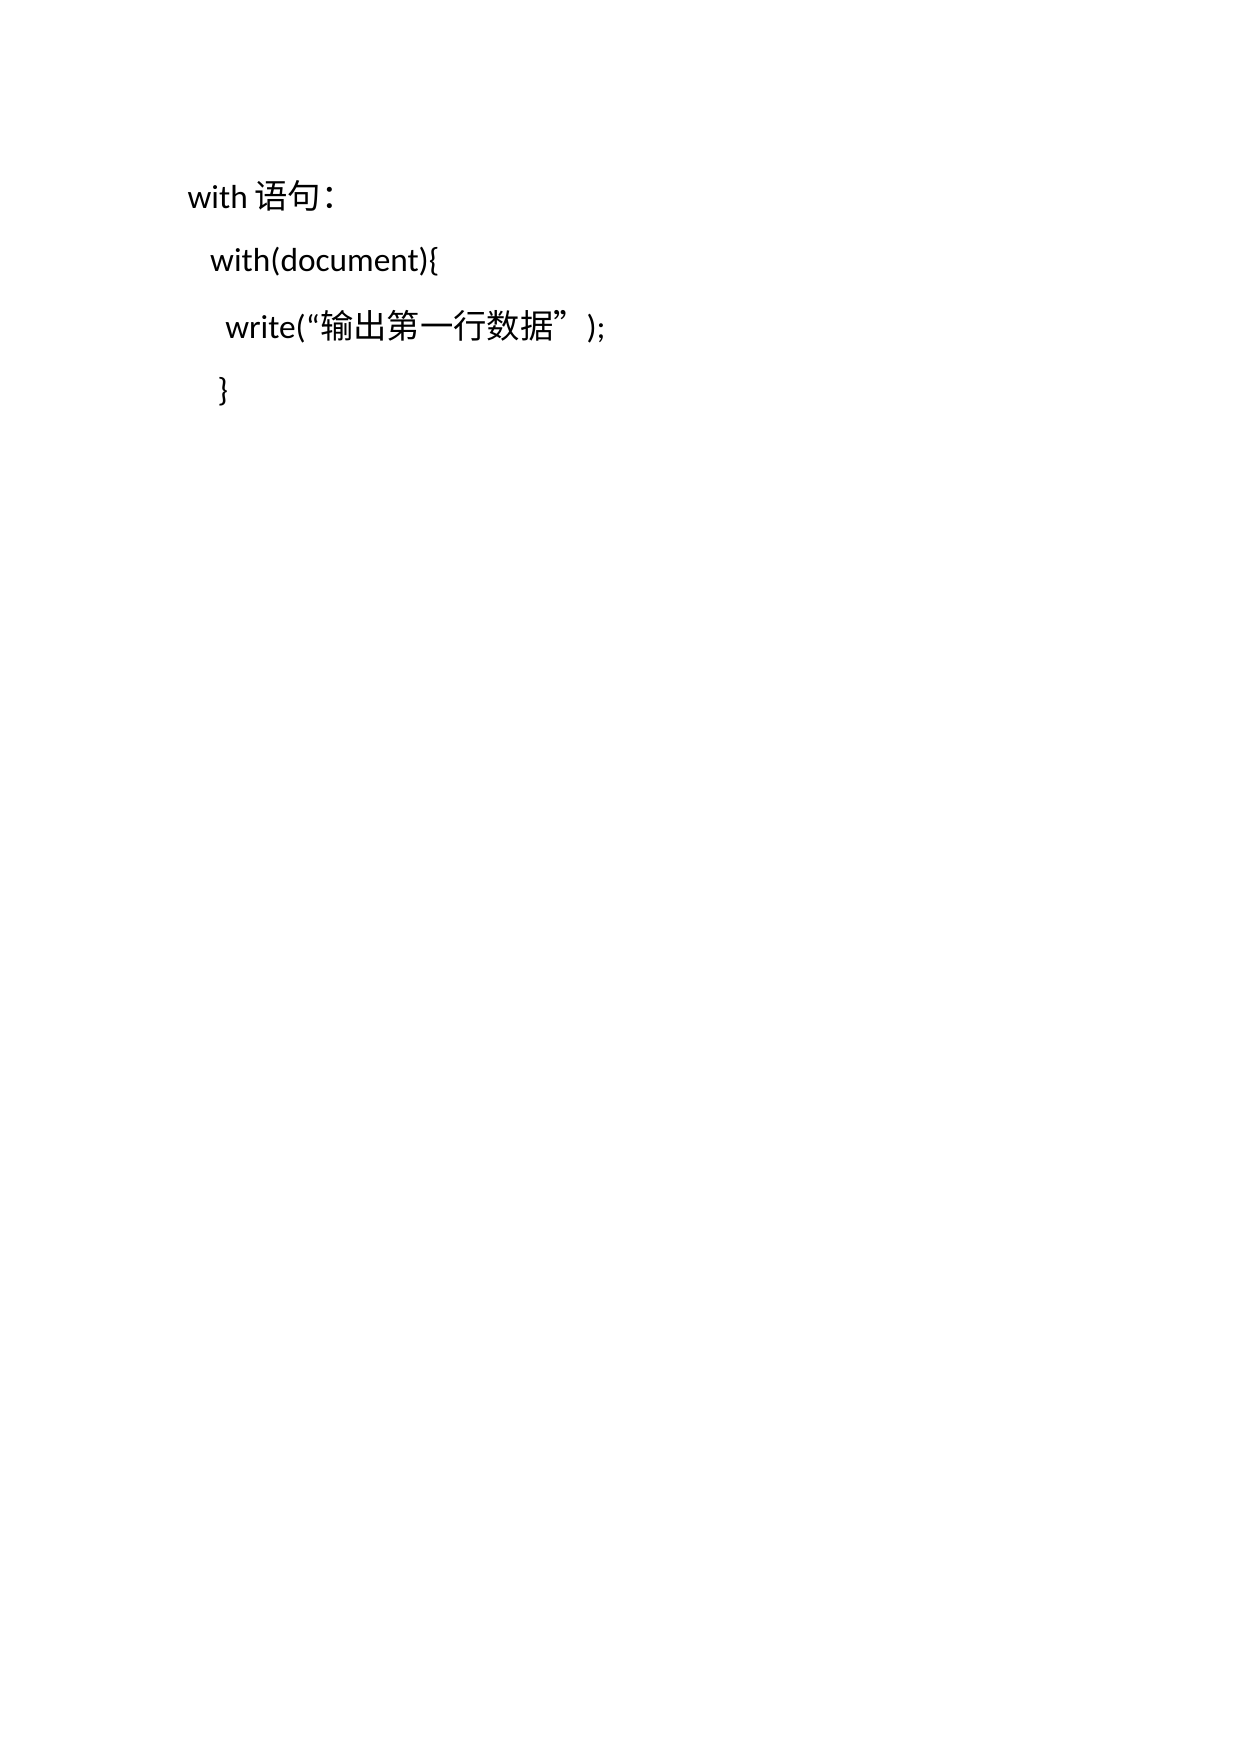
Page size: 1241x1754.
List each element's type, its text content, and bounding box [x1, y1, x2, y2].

text with(document){ [187, 227, 1053, 292]
text with语句： [187, 162, 1053, 227]
text } [187, 357, 1053, 422]
text write(“输出第一行数据”); [187, 292, 1053, 357]
